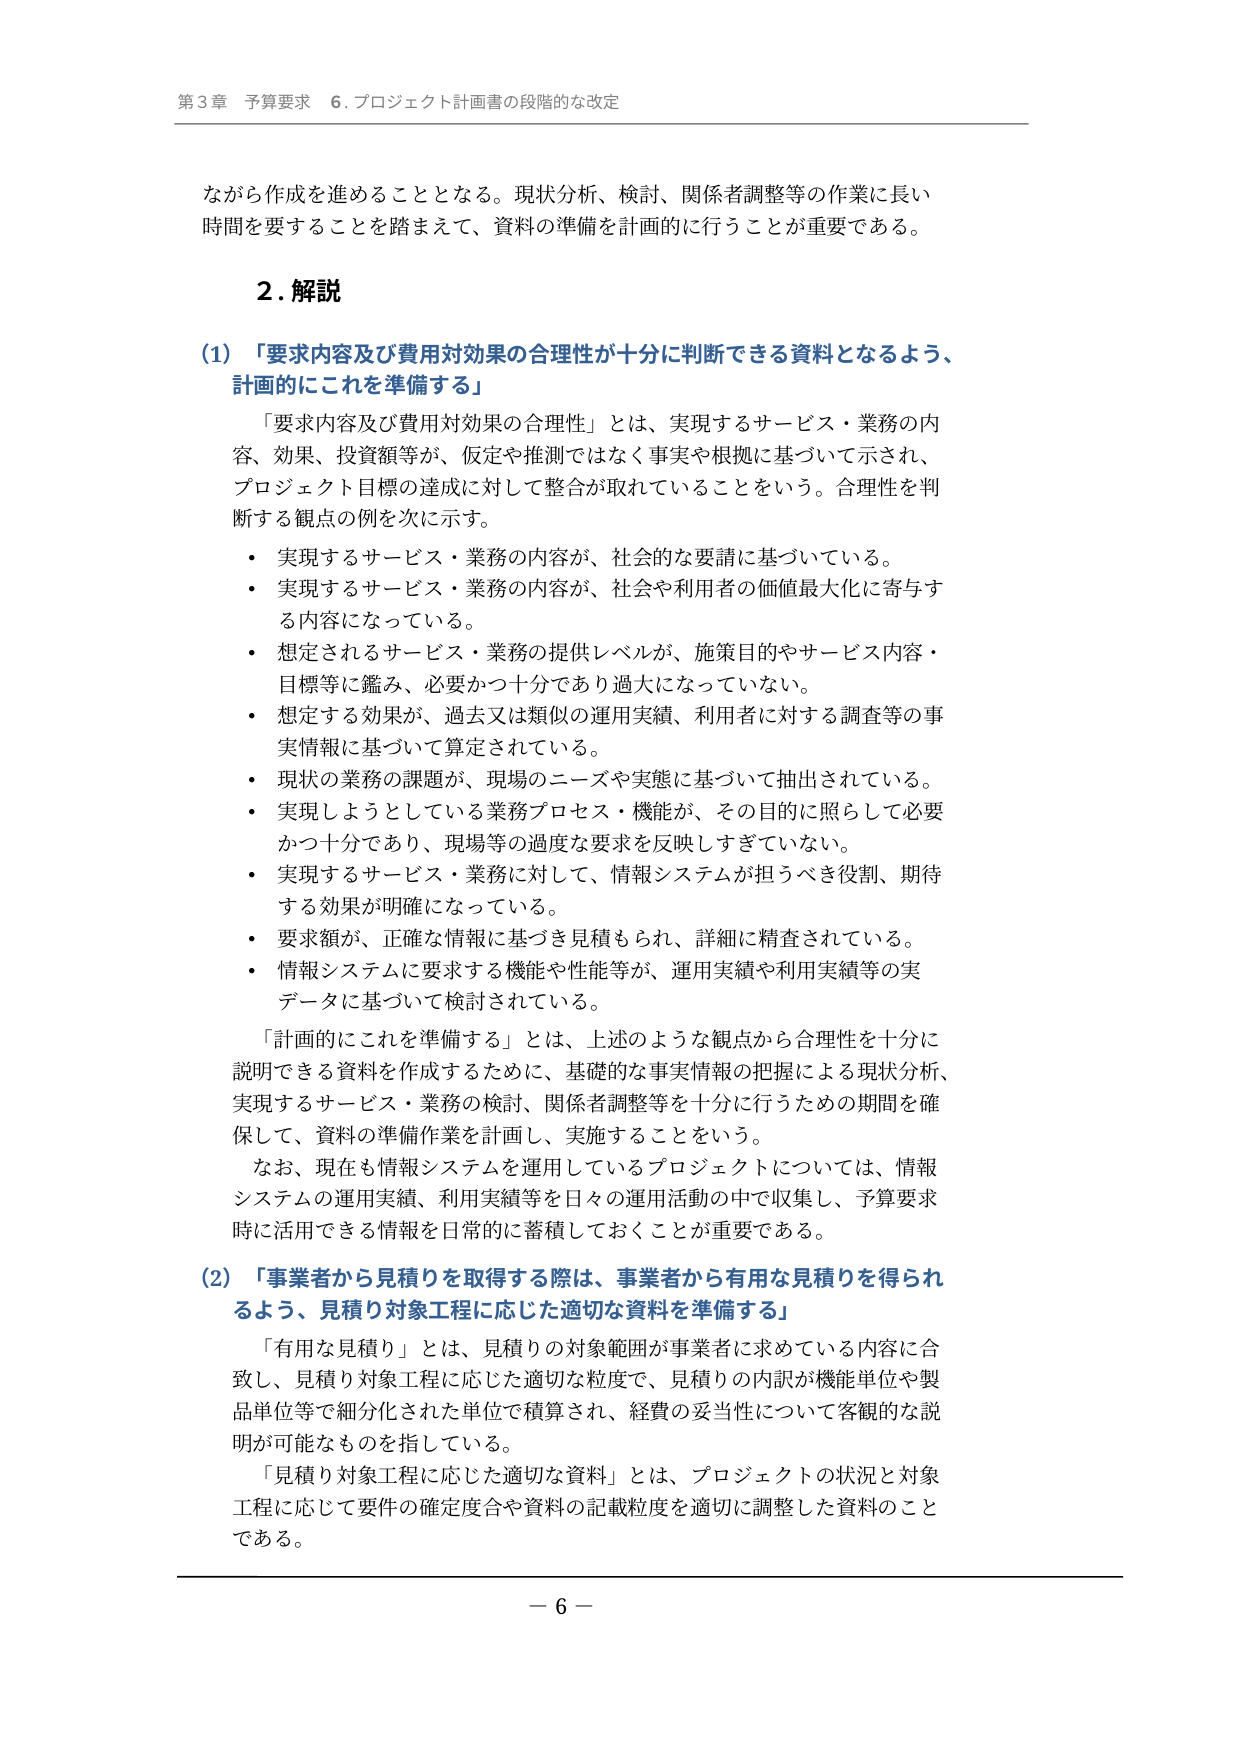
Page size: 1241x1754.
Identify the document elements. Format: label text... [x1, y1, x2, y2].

text 「要求内容及び費用対効果の合理性」とは、実現するサービス・業務の内容、効果、投資額等が、仮定や推測ではなく事実や根拠に基づいて示され、プロジェクト目標の達成に対して整合が取れていることをいう。合理性を判断する観点の例を次に示す。 [232, 407, 945, 534]
list 想定されるサービス・業務の提供レベルが、施策目的やサービス内容・目標等に鑑み、必要かつ十分であり過大になっていない。 [248, 635, 945, 699]
subtitle 「事業者から見積りを取得する際は、事業者から有用な見積りを得られるよう、見積り対象工程に応じた適切な資料を準備する」 [188, 1261, 945, 1325]
list 実現しようとしている業務プロセス・機能が、その目的に照らして必要かつ十分であり、現場等の過度な要求を反映しすぎていない。 [248, 794, 945, 858]
text 「見積り対象工程に応じた適切な資料」とは、プロジェクトの状況と対象工程に応じて要件の確定度合や資料の記載粒度を適切に調整した資料のことである。 [232, 1458, 945, 1553]
list 情報システムに要求する機能や性能等が、運用実績や利用実績等の実データに基づいて検討されている。 [248, 953, 945, 1017]
list 要求額が、正確な情報に基づき見積もられ、詳細に精査されている。 [248, 921, 945, 953]
list 想定する効果が、過去又は類似の運用実績、利用者に対する調査等の事実情報に基づいて算定されている。 [248, 699, 945, 762]
list 実現するサービス・業務の内容が、社会や利用者の価値最大化に寄与する内容になっている。 [248, 572, 945, 635]
list 実現するサービス・業務の内容が、社会的な要請に基づいている。 [248, 540, 945, 572]
text ２. 解説 [221, 257, 945, 321]
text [202, 178, 945, 242]
list 現状の業務の課題が、現場のニーズや実態に基づいて抽出されている。 [248, 762, 945, 794]
list 実現するサービス・業務に対して、情報システムが担うべき役割、期待する効果が明確になっている。 [248, 858, 945, 921]
subtitle 「要求内容及び費用対効果の合理性が十分に判断できる資料となるよう、計画的にこれを準備する」 [188, 337, 945, 400]
text 「有用な見積り」とは、見積りの対象範囲が事業者に求めている内容に合致し、見積り対象工程に応じた適切な粒度で、見積りの内訳が機能単位や製品単位等で細分化された単位で積算され、経費の妥当性について客観的な説明が可能なものを指している。 [232, 1331, 945, 1458]
text なお、現在も情報システムを運用しているプロジェクトについては、情報システムの運用実績、利用実績等を日々の運用活動の中で収集し、予算要求時に活用できる情報を日常的に蓄積しておくことが重要である。 [232, 1150, 945, 1245]
text 「計画的にこれを準備する」とは、上述のような観点から合理性を十分に説明できる資料を作成するために、基礎的な事実情報の把握による現状分析、実現するサービス・業務の検討、関係者調整等を十分に行うための期間を確保して、資料の準備作業を計画し、実施することをいう。 [232, 1023, 945, 1150]
